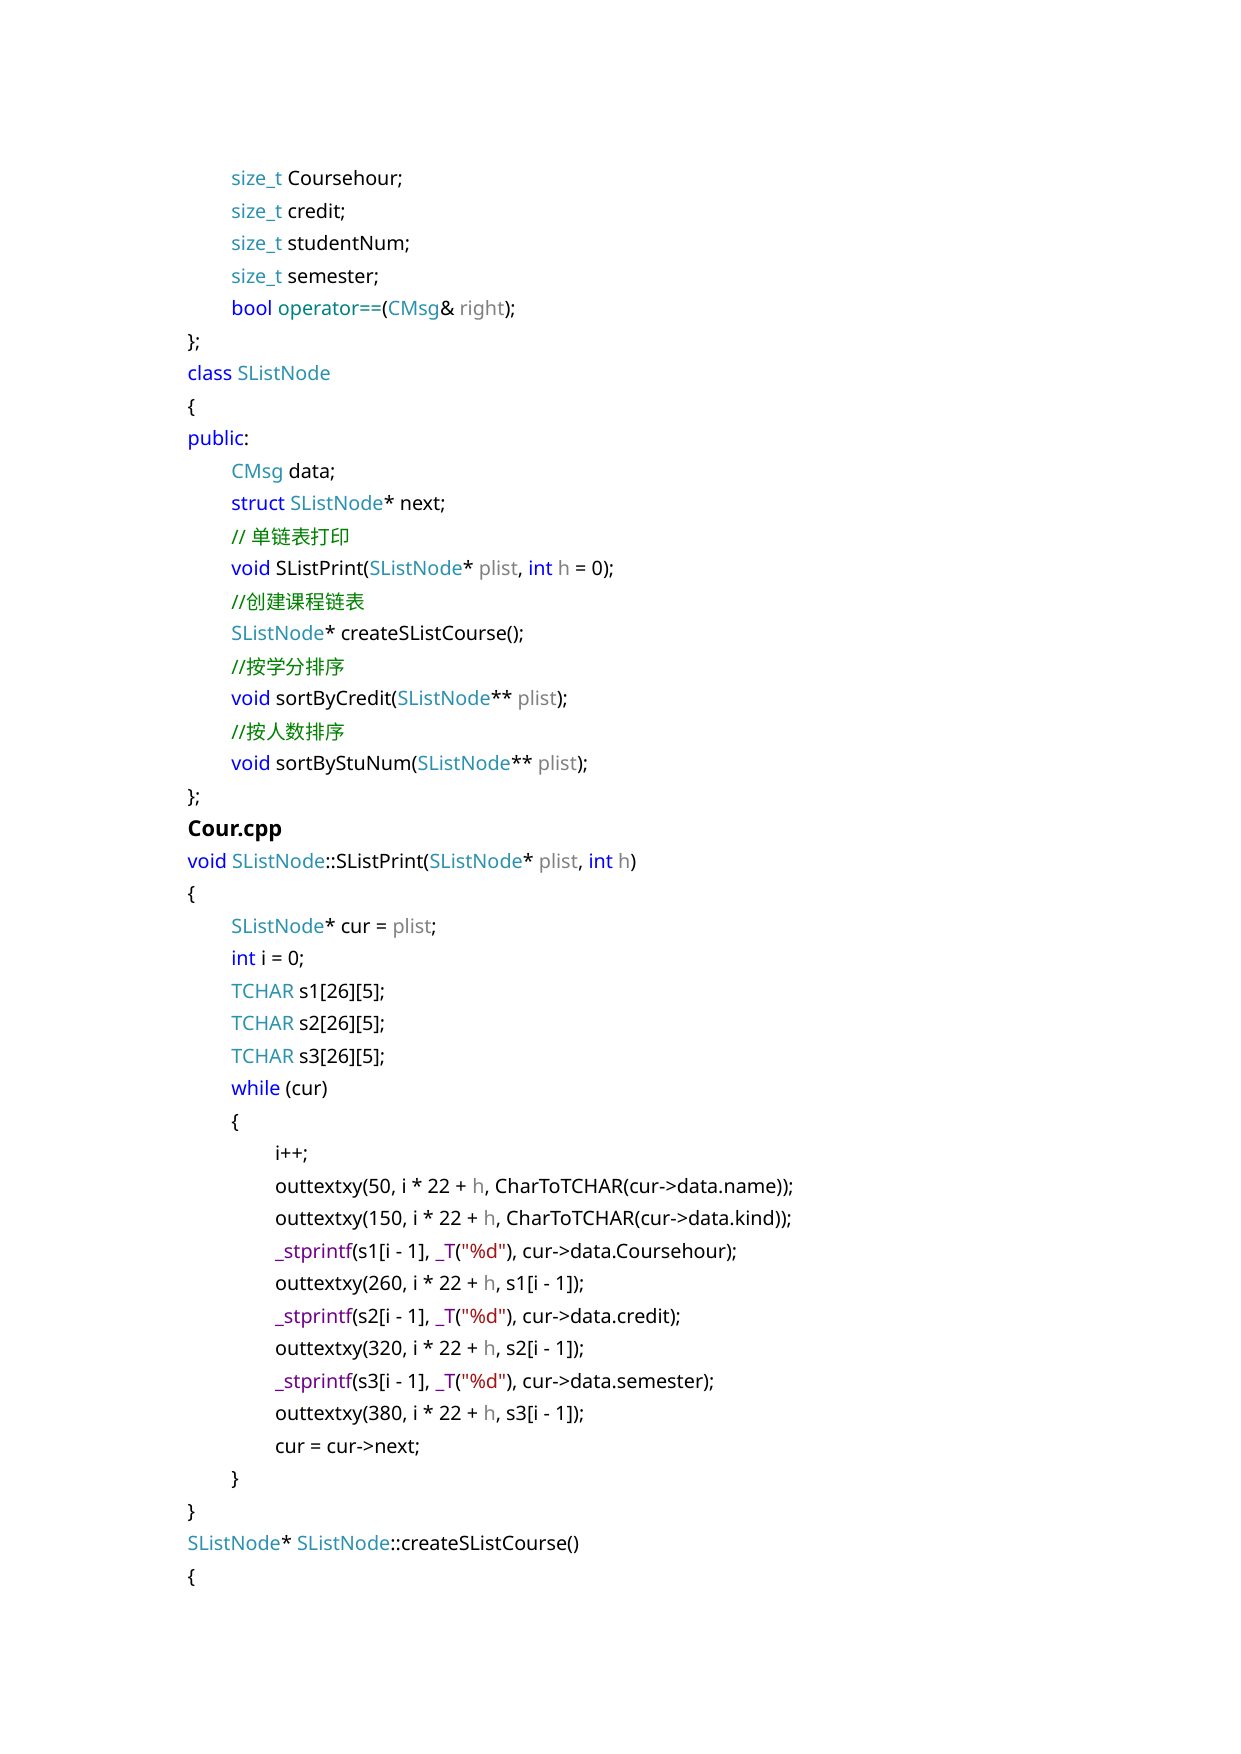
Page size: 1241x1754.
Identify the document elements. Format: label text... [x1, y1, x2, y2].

text } [187, 1462, 1053, 1494]
text }; [187, 779, 1053, 812]
text int i = 0; [187, 942, 1053, 974]
text SListNode* cur = plist; [187, 909, 1053, 942]
text size_t semester; [187, 259, 1053, 292]
text void SListNode::SListPrint(SListNode* plist, int h) [187, 844, 1053, 877]
text outtextxy(320, i * 22 + h, s2[i - 1]); [187, 1332, 1053, 1364]
text outtextxy(260, i * 22 + h, s1[i - 1]); [187, 1267, 1053, 1299]
text size_t studentNum; [187, 227, 1053, 259]
text class SListNode [187, 357, 1053, 389]
text Cour.cpp [187, 812, 1053, 844]
text size_t credit; [187, 194, 1053, 227]
text cur = cur->next; [187, 1429, 1053, 1462]
text public: [187, 422, 1053, 454]
text }; [187, 324, 1053, 357]
text _stprintf(s3[i - 1], _T("%d"), cur->data.semester); [187, 1364, 1053, 1397]
text { [187, 1559, 1053, 1592]
text SListNode* createSListCourse(); [187, 617, 1053, 649]
text //按人数排序 [187, 714, 1053, 747]
text { [187, 1104, 1053, 1137]
text _stprintf(s2[i - 1], _T("%d"), cur->data.credit); [187, 1299, 1053, 1332]
text TCHAR s1[26][5]; [187, 974, 1053, 1007]
text { [187, 877, 1053, 909]
text while (cur) [187, 1072, 1053, 1104]
text _stprintf(s1[i - 1], _T("%d"), cur->data.Coursehour); [187, 1234, 1053, 1267]
text void sortByStuNum(SListNode** plist); [187, 747, 1053, 779]
text { [187, 389, 1053, 422]
text bool operator==(CMsg& right); [187, 292, 1053, 324]
text SListNode* SListNode::createSListCourse() [187, 1527, 1053, 1559]
text struct SListNode* next; [187, 487, 1053, 519]
text TCHAR s3[26][5]; [187, 1039, 1053, 1072]
text i++; [187, 1137, 1053, 1169]
text //创建课程链表 [187, 584, 1053, 617]
text // 单链表打印 [187, 519, 1053, 552]
text CMsg data; [187, 454, 1053, 487]
text void SListPrint(SListNode* plist, int h = 0); [187, 552, 1053, 584]
text } [187, 1494, 1053, 1527]
text outtextxy(380, i * 22 + h, s3[i - 1]); [187, 1397, 1053, 1429]
text outtextxy(150, i * 22 + h, CharToTCHAR(cur->data.kind)); [187, 1202, 1053, 1234]
text //按学分排序 [187, 649, 1053, 682]
text void sortByCredit(SListNode** plist); [187, 682, 1053, 714]
text TCHAR s2[26][5]; [187, 1007, 1053, 1039]
text outtextxy(50, i * 22 + h, CharToTCHAR(cur->data.name)); [187, 1169, 1053, 1202]
text size_t Coursehour; [187, 162, 1053, 194]
